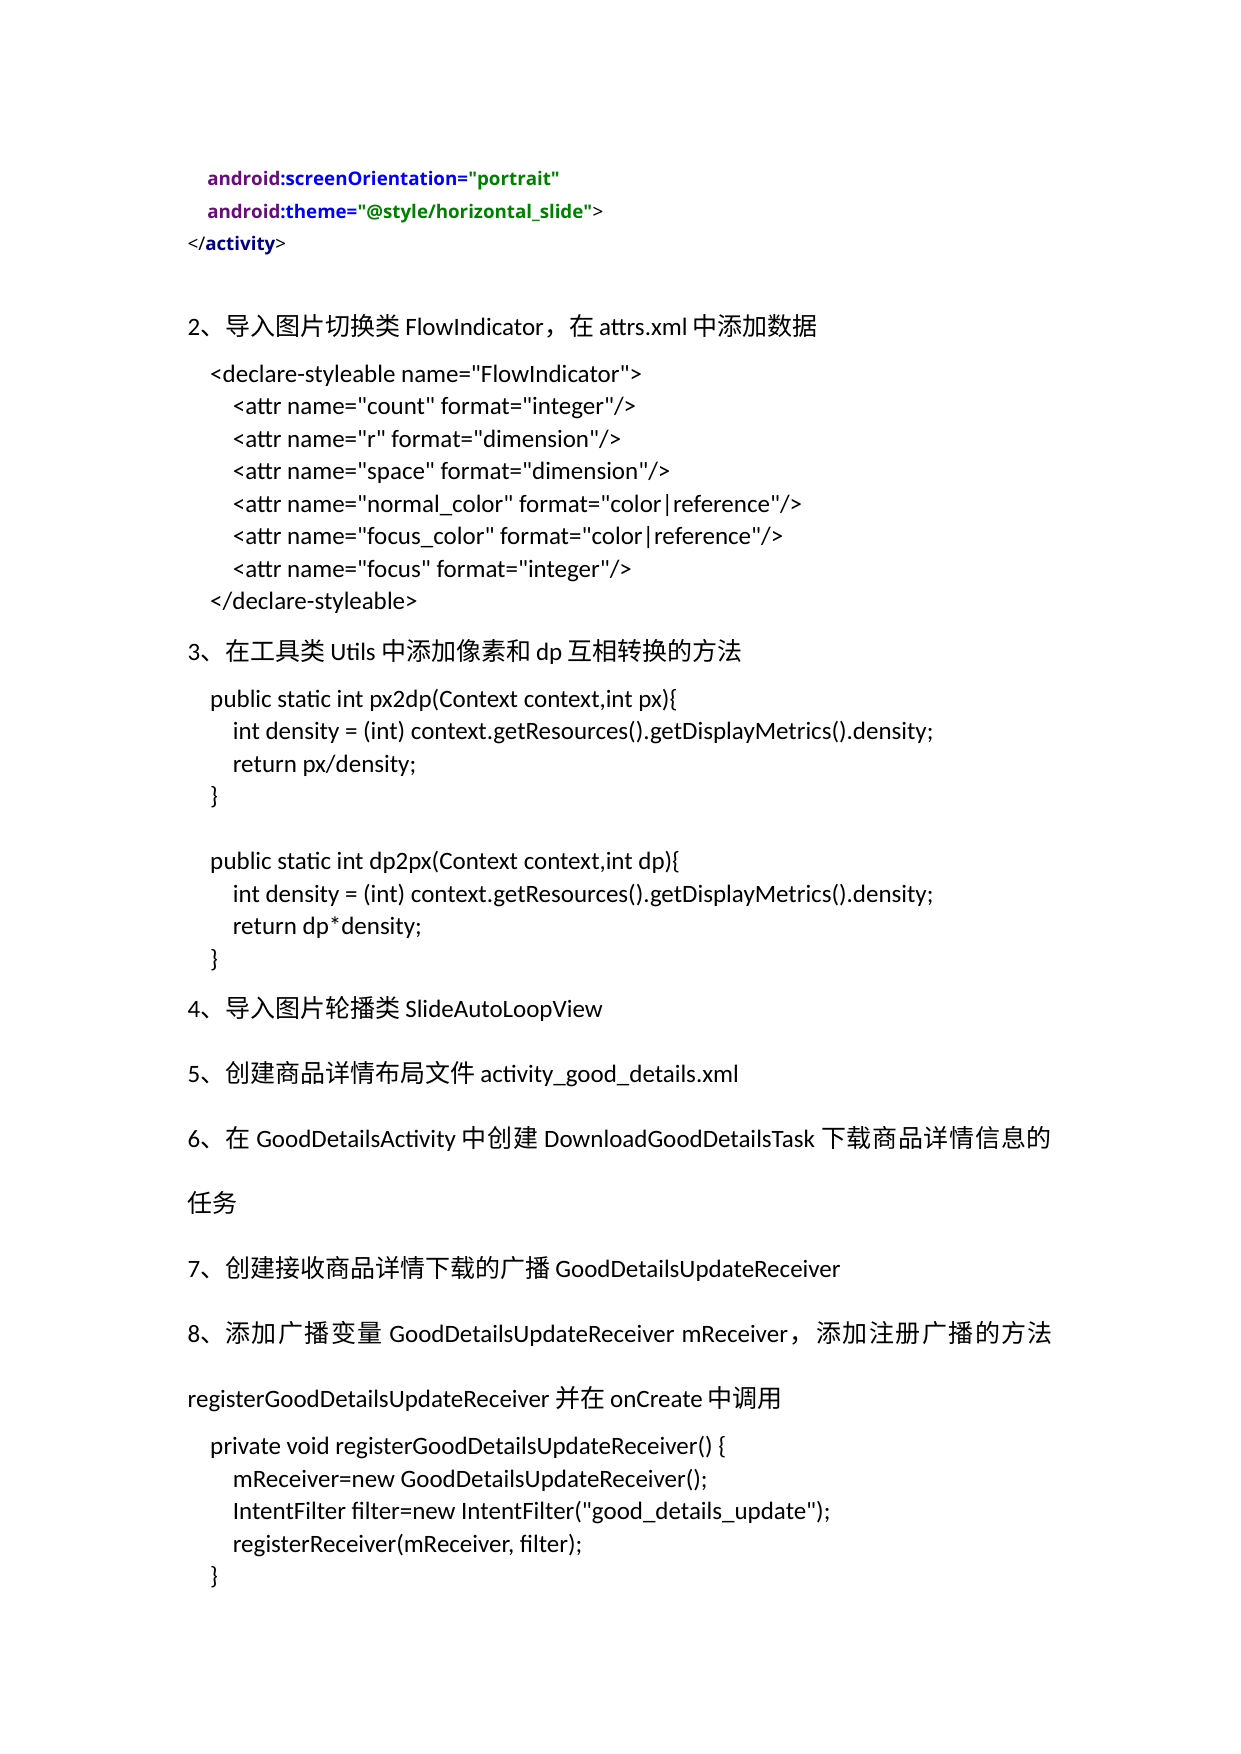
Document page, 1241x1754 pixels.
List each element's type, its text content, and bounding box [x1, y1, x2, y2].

list IntentFilter filter=new IntentFilter("good_details_update"); [187, 1494, 1053, 1527]
list <attr name="r" format="dimension"/> [187, 422, 1053, 454]
list return dp*density; [187, 909, 1053, 942]
list <attr name="normal_color" format="color|reference"/> [187, 487, 1053, 519]
list int density = (int) context.getResources().getDisplayMetrics().density; [187, 714, 1053, 747]
list 创建接收商品详情下载的广播GoodDetailsUpdateReceiver [187, 1234, 1053, 1299]
list registerReceiver(mReceiver, filter); [187, 1527, 1053, 1559]
list public static int px2dp(Context context,int px){ [187, 682, 1053, 714]
list </declare-styleable> [187, 584, 1053, 617]
list 在GoodDetailsActivity中创建DownloadGoodDetailsTask下载商品详情信息的任务 [187, 1104, 1053, 1234]
list } [187, 779, 1053, 812]
list public static int dp2px(Context context,int dp){ [187, 844, 1053, 877]
list <attr name="count" format="integer"/> [187, 389, 1053, 422]
list <declare-styleable name="FlowIndicator"> [187, 357, 1053, 389]
list 添加广播变量GoodDetailsUpdateReceiver mReceiver，添加注册广播的方法registerGoodDetailsUpdateReceiver并在onCreate中调用 [187, 1299, 1053, 1429]
list 导入图片轮播类SlideAutoLoopView [187, 974, 1053, 1039]
list 创建商品详情布局文件activity_good_details.xml [187, 1039, 1053, 1104]
list 导入图片切换类FlowIndicator，在attrs.xml中添加数据 [187, 292, 1053, 357]
list return px/density; [187, 747, 1053, 779]
list private void registerGoodDetailsUpdateReceiver() { [187, 1429, 1053, 1462]
list int density = (int) context.getResources().getDisplayMetrics().density; [187, 877, 1053, 909]
list <attr name="focus" format="integer"/> [187, 552, 1053, 584]
list } [187, 1559, 1053, 1592]
list 在工具类Utils中添加像素和dp互相转换的方法 [187, 617, 1053, 682]
list <attr name="space" format="dimension"/> [187, 454, 1053, 487]
list mReceiver=new GoodDetailsUpdateReceiver(); [187, 1462, 1053, 1494]
list } [187, 942, 1053, 974]
list <attr name="focus_color" format="color|reference"/> [187, 519, 1053, 552]
